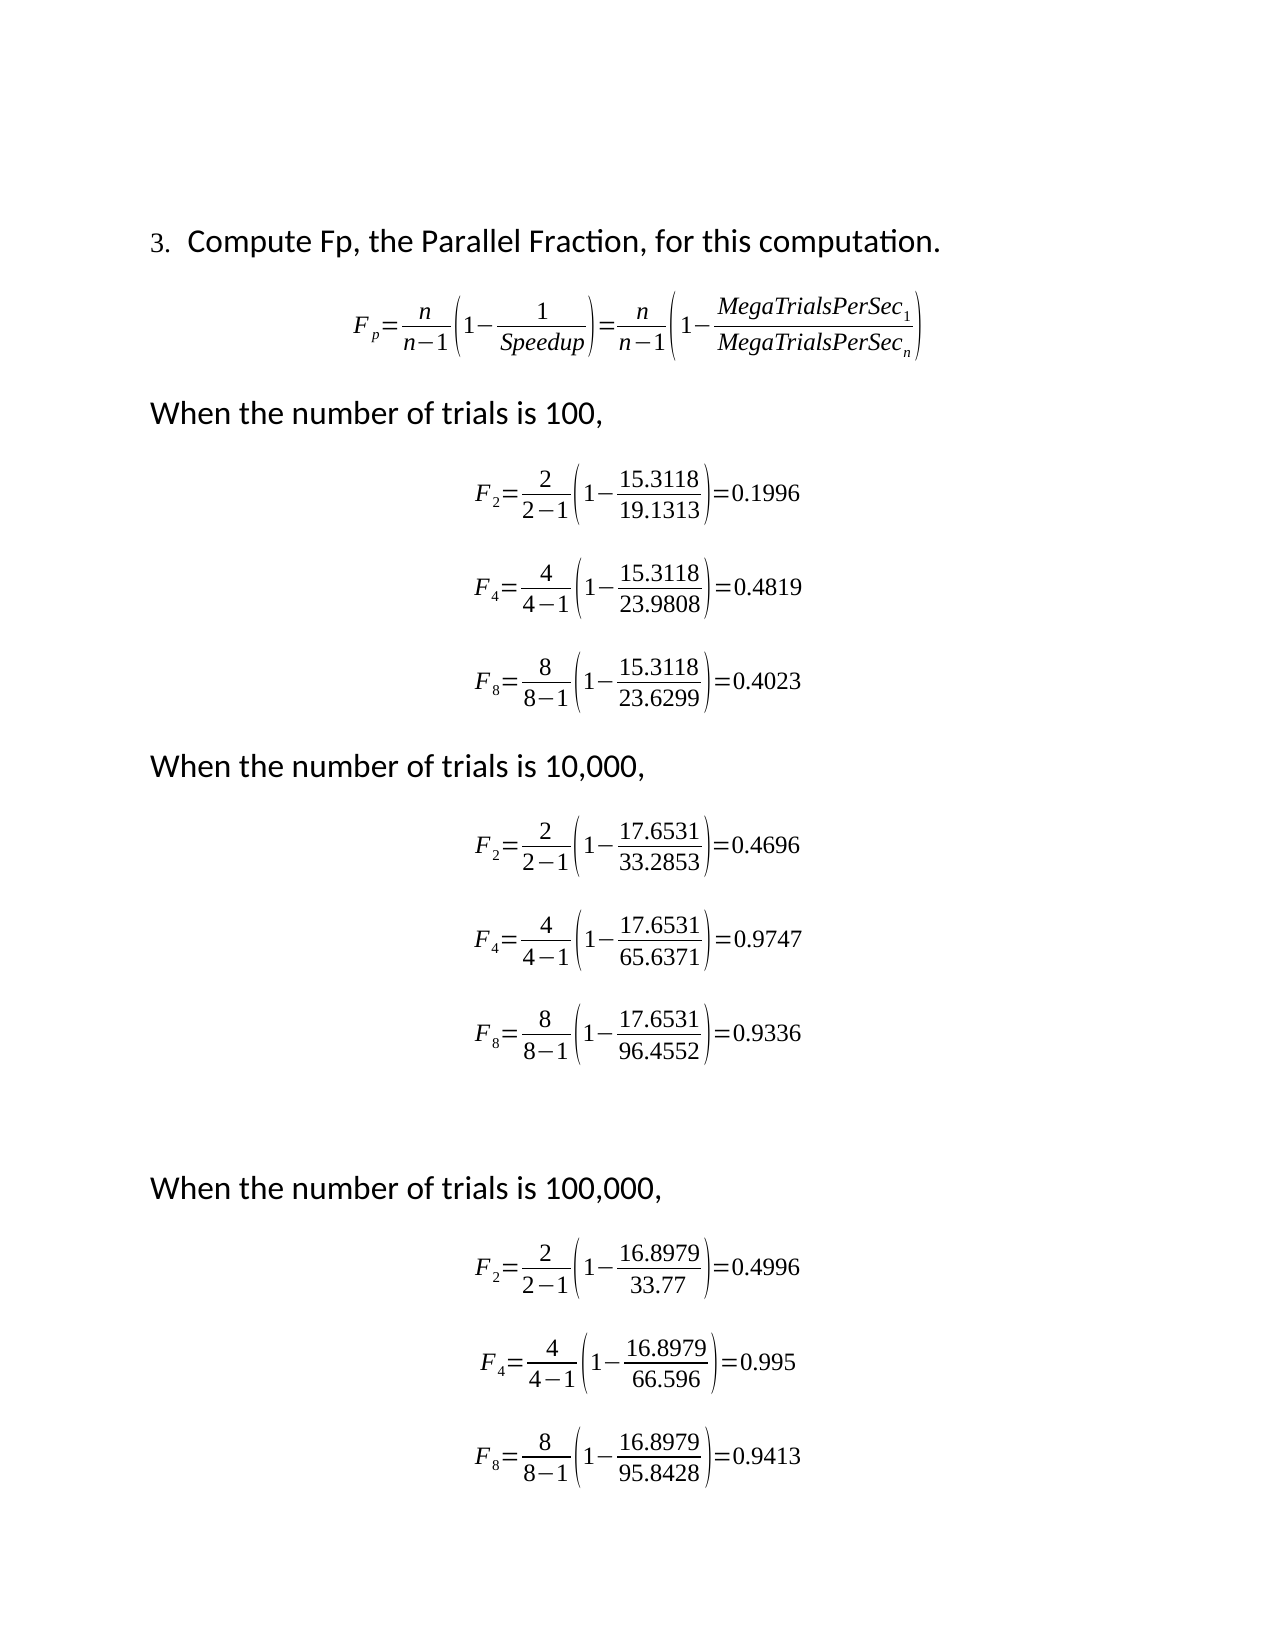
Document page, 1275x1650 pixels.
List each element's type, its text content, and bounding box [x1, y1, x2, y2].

text When the number of trials is 100,000, [150, 1167, 1125, 1208]
text When the number of trials is 10,000, [150, 745, 1125, 785]
text When the number of trials is 100, [150, 392, 1125, 433]
list Compute Fp, the Parallel Fraction, for this computation. [150, 220, 1125, 261]
